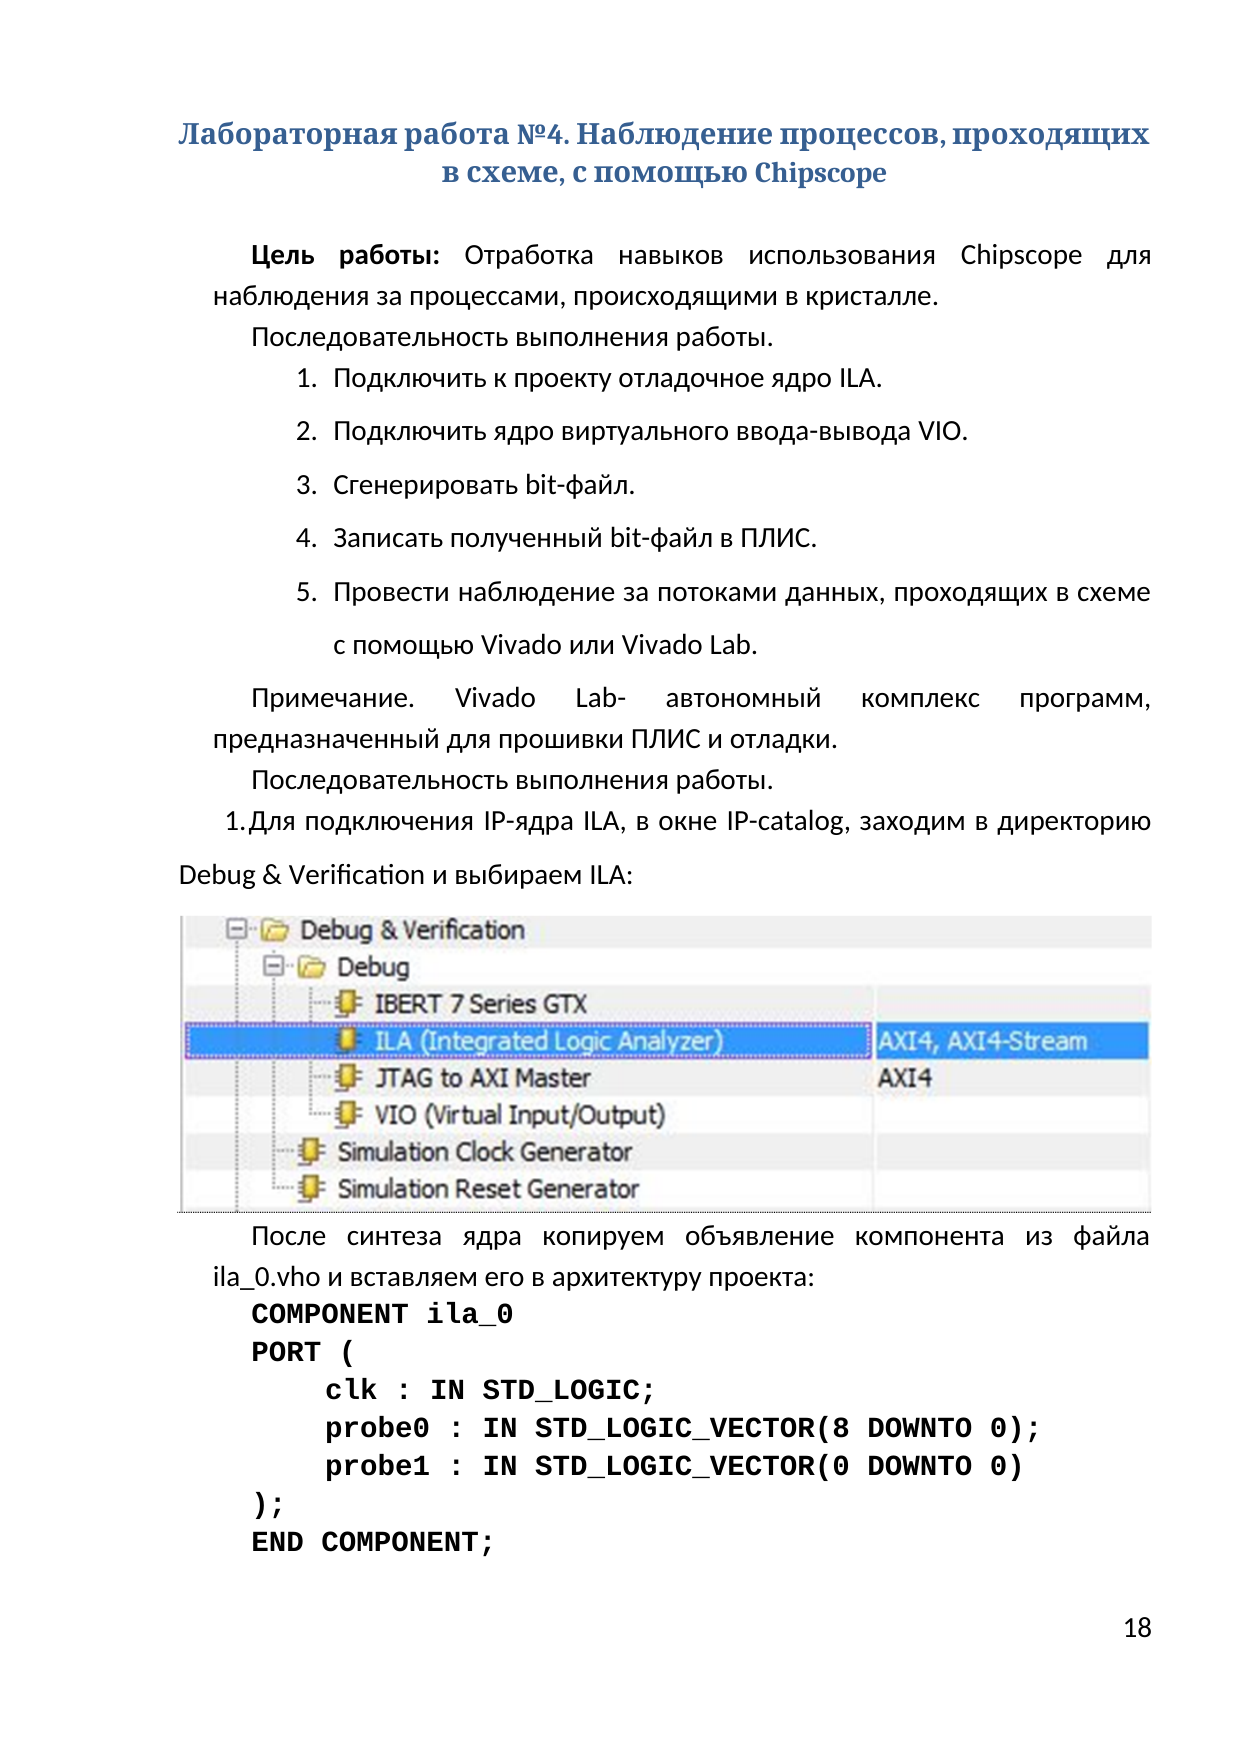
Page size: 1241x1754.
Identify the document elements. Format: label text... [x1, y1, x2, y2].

list Провести наблюдение за потоками данных, проходящих в схеме с помощью Vivado или Vivado Lab. [296, 573, 1152, 662]
list Примечание. Vivado Lab- автономный комплекс программ, предназначенный для прошивки ПЛИС и отладки. [213, 679, 1152, 756]
list END COMPONENT; [213, 1527, 1152, 1560]
list ); [213, 1489, 1152, 1522]
list probe1 : IN STD_LOGIC_VECTOR(0 DOWNTO 0) [213, 1451, 1152, 1484]
list probe0 : IN STD_LOGIC_VECTOR(8 DOWNTO 0); [213, 1413, 1152, 1446]
list Для подключения IP-ядра ILA, в окне IP-catalog, заходим в директорию Debug & Verification и выбираем ILA: [179, 802, 1152, 891]
list clk : IN STD_LOGIC; [213, 1375, 1152, 1408]
subtitle Лабораторная работа №4. Наблюдение процессов, проходящих в схеме, с помощью Chipscope [177, 118, 1152, 190]
list Цель работы: Отработка навыков использования Chipscope для наблюдения за процессами, происходящими в кристалле. [213, 236, 1152, 313]
list Сгенерировать bit-файл. [296, 466, 1152, 501]
list COMPONENT ila_0 [213, 1299, 1152, 1332]
list После синтеза ядра копируем объявление компонента из файла ila_0.vho и вставляем его в архитектуру проекта: [213, 1217, 1152, 1294]
picture [177, 909, 1152, 1213]
list Подключить ядро виртуального ввода-вывода VIO. [296, 412, 1152, 448]
list Записать полученный bit-файл в ПЛИС. [296, 519, 1152, 555]
list Последовательность выполнения работы. [213, 318, 1152, 354]
list Подключить к проекту отладочное ядро ILA. [296, 359, 1152, 394]
list Последовательность выполнения работы. [213, 761, 1152, 797]
list PORT ( [213, 1337, 1152, 1370]
